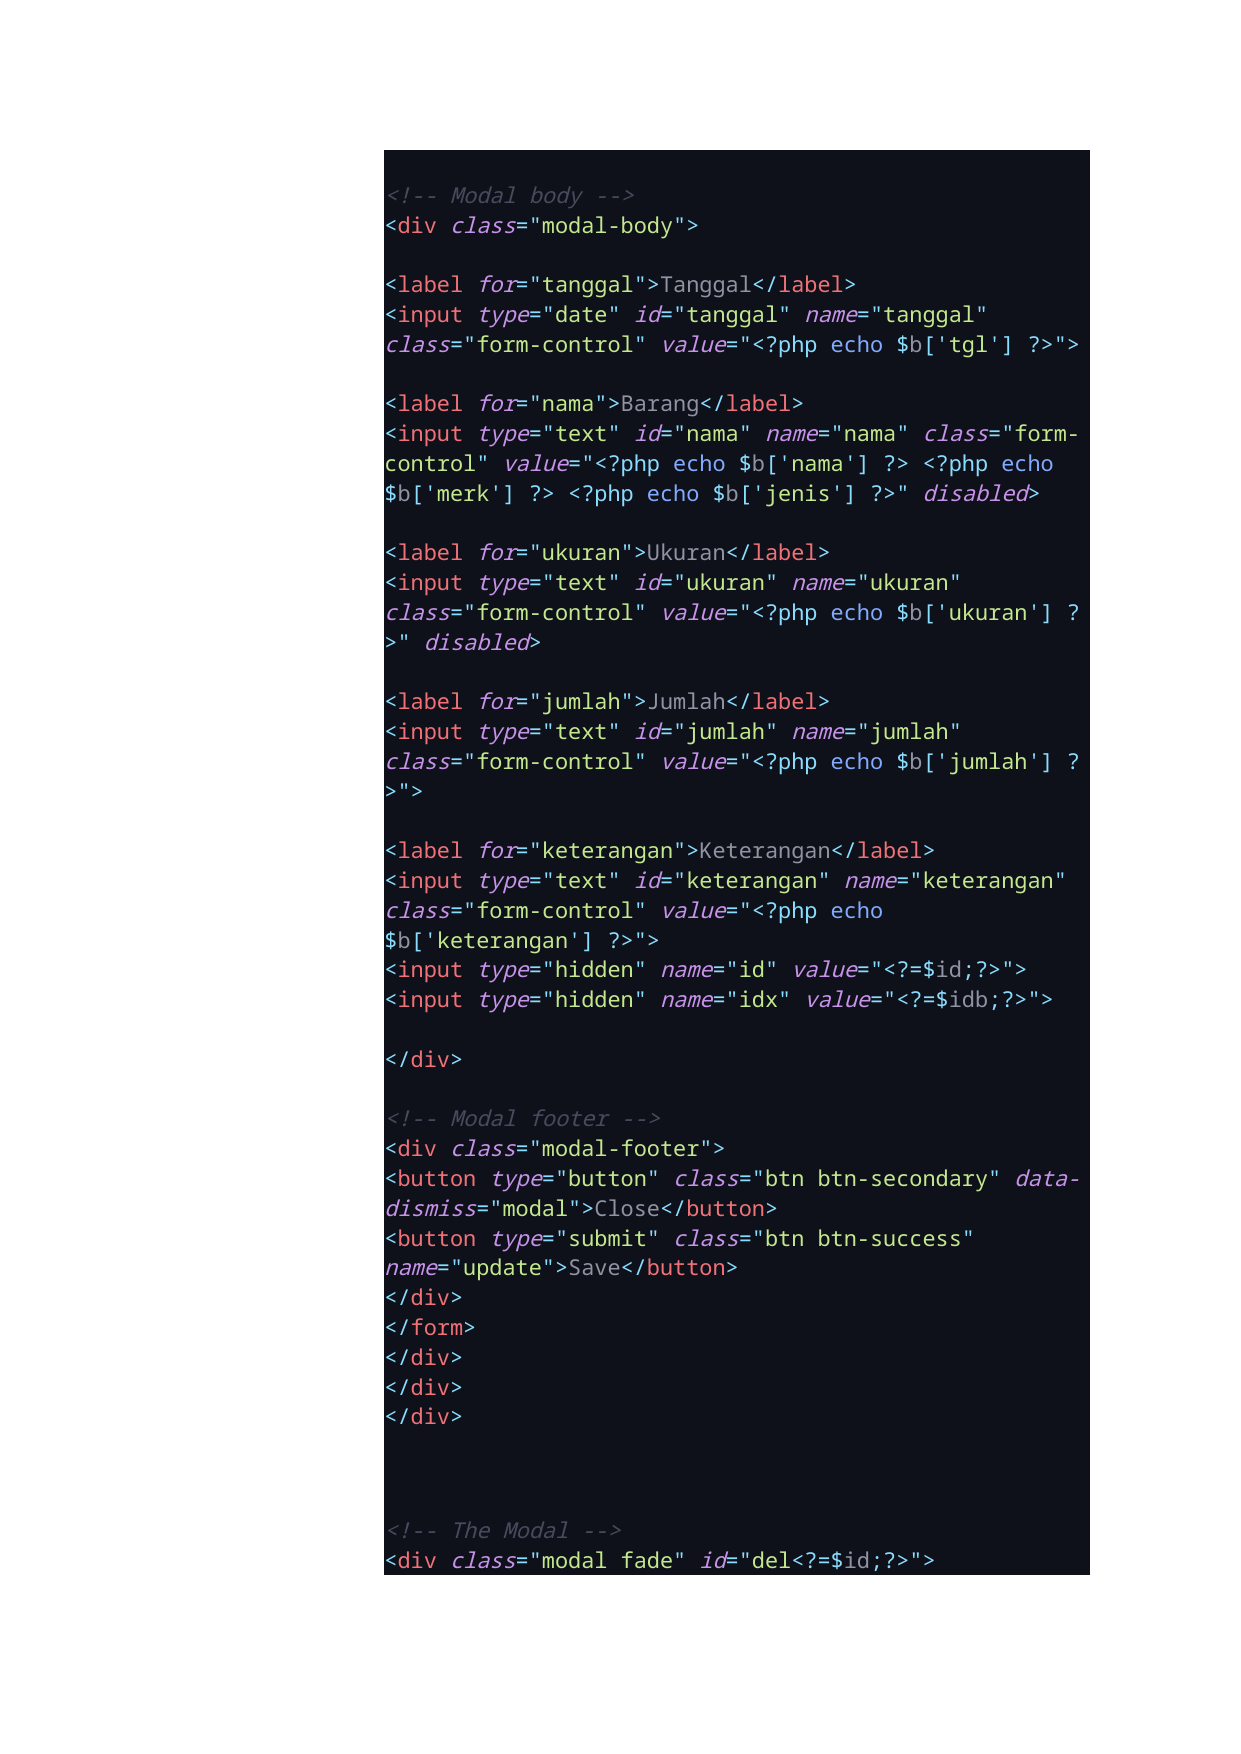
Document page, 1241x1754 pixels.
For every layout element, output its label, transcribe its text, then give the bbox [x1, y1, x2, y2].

text <div class="modal-body"> [384, 209, 1090, 239]
text </div> [384, 1401, 1090, 1431]
text <!-- Modal footer --> [384, 1103, 1090, 1133]
text <button type="button" class="btn btn-secondary" data-dismiss="modal">Close</button> [384, 1163, 1090, 1222]
text <label for="nama">Barang</label> [384, 388, 1090, 418]
text </div> [384, 1371, 1090, 1401]
text <label for="tanggal">Tanggal</label> [384, 269, 1090, 299]
text <label for="ukuran">Ukuran</label> [384, 537, 1090, 567]
text </form> [384, 1312, 1090, 1342]
text <input type="text" id="jumlah" name="jumlah" class="form-control" value="<?php echo $b['jumlah'] ?>"> [384, 716, 1090, 805]
text <div class="modal-footer"> [384, 1133, 1090, 1163]
text <input type="text" id="ukuran" name="ukuran" class="form-control" value="<?php echo $b['ukuran'] ?>" disabled> [384, 567, 1090, 656]
text <input type="hidden" name="id" value="<?=$id;?>"> [384, 954, 1090, 984]
text <label for="keterangan">Keterangan</label> [384, 835, 1090, 865]
text <!-- The Modal --> [384, 1516, 1090, 1545]
text <button type="submit" class="btn btn-success" name="update">Save</button> [384, 1222, 1090, 1282]
text <!-- Modal body --> [384, 180, 1090, 209]
text <input type="date" id="tanggal" name="tanggal" class="form-control" value="<?php echo $b['tgl'] ?>"> [384, 299, 1090, 358]
text </div> [384, 1044, 1090, 1073]
text <input type="text" id="nama" name="nama" class="form-control" value="<?php echo $b['nama'] ?> <?php echo $b['merk'] ?> <?php echo $b['jenis'] ?>" disabled> [384, 418, 1090, 507]
text </div> [384, 1282, 1090, 1312]
text <input type="text" id="keterangan" name="keterangan" class="form-control" value="<?php echo $b['keterangan'] ?>"> [384, 865, 1090, 954]
text </div> [384, 1342, 1090, 1371]
text <label for="jumlah">Jumlah</label> [384, 686, 1090, 716]
text <div class="modal fade" id="del<?=$id;?>"> [384, 1545, 1090, 1575]
text <input type="hidden" name="idx" value="<?=$idb;?>"> [384, 984, 1090, 1014]
